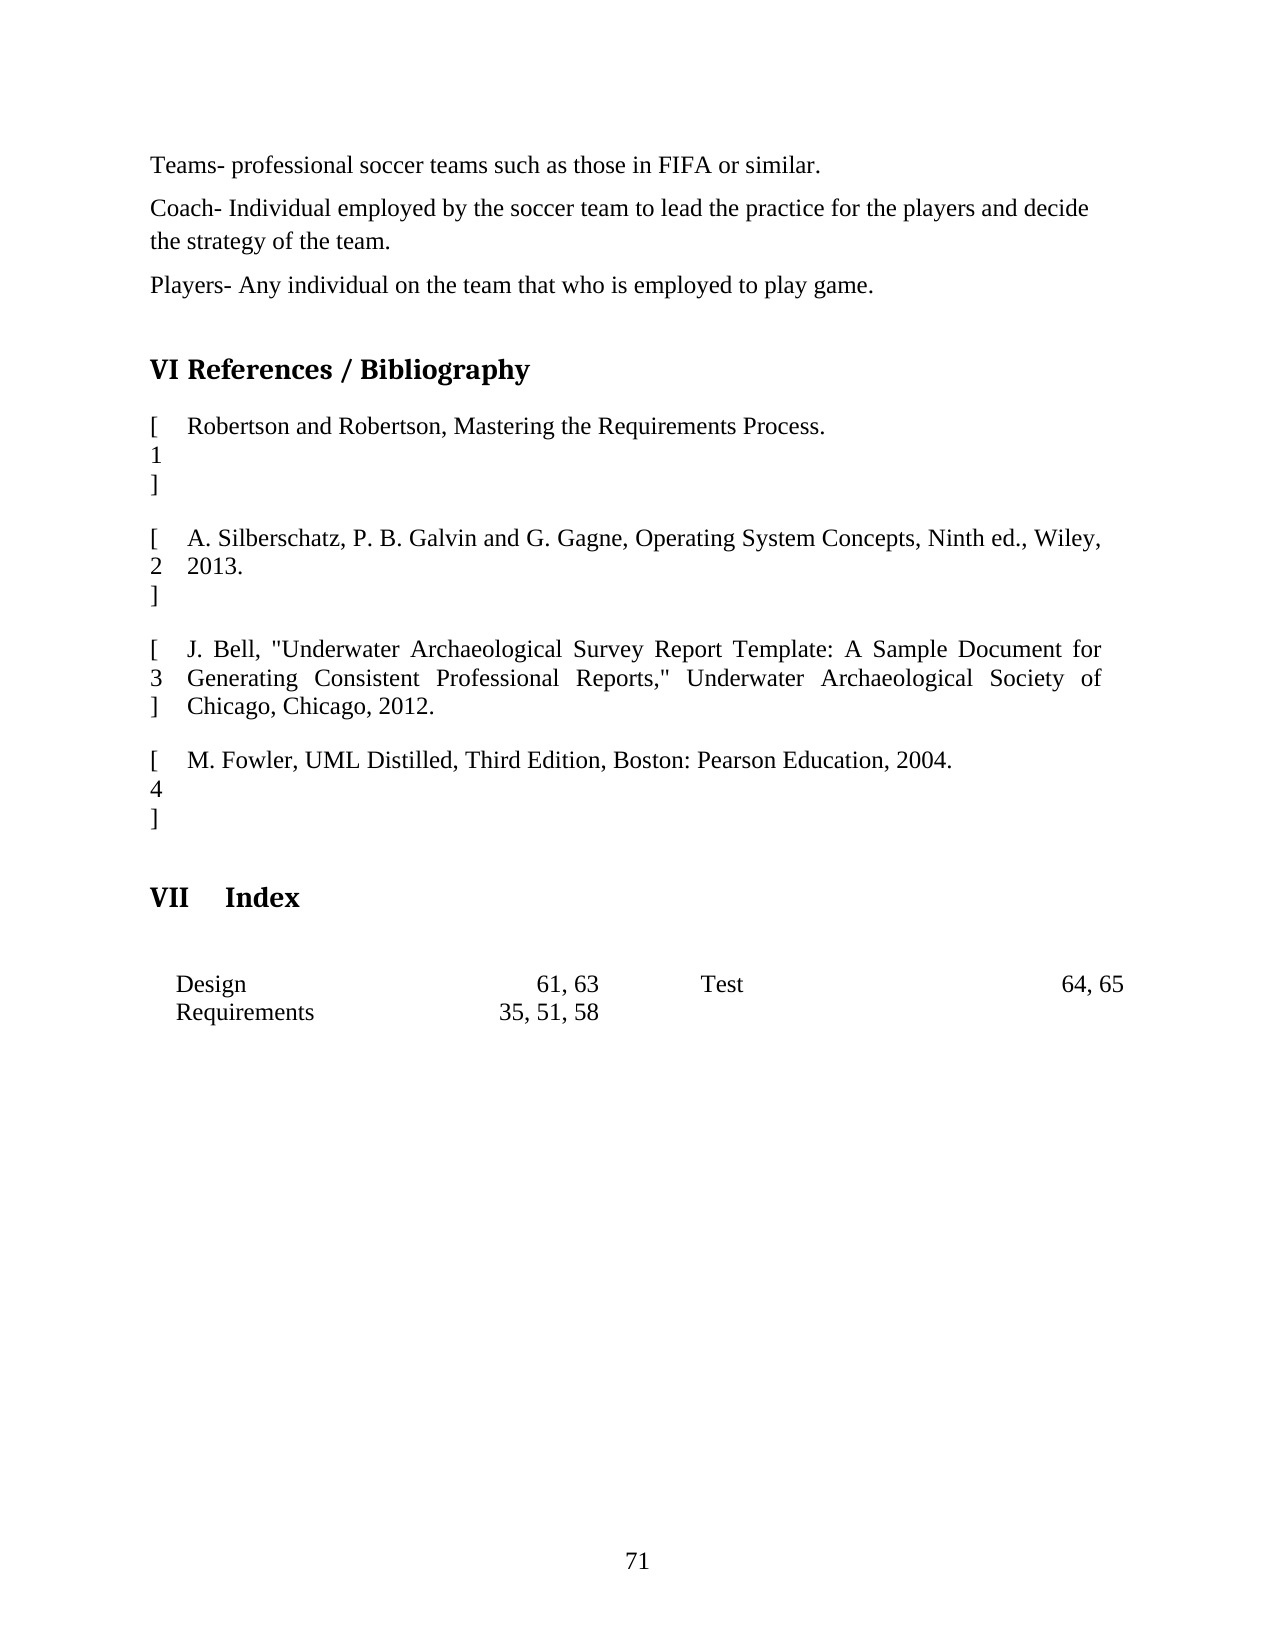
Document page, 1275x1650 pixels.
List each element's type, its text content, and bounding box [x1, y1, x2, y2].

table_header [1] [139, 386, 176, 498]
table_cell [3] [139, 609, 176, 720]
subtitle Index [150, 881, 1125, 915]
table_cell A. Silberschatz, P. B. Galvin and G. Gagne, Operating System Concepts, Ninth ed., Wiley, 2013. [176, 498, 1114, 609]
table_cell [2] [139, 498, 176, 609]
text Design 61, 63 [176, 969, 600, 997]
table_header Robertson and Robertson, Mastering the Requirements Process. [176, 386, 1114, 498]
text Requirements 35, 51, 58 [176, 997, 600, 1026]
text Coach- Individual employed by the soccer team to lead the practice for the players and decide the strategy of the team. [150, 193, 1125, 255]
table_cell M. Fowler, UML Distilled, Third Edition, Boston: Pearson Education, 2004. [176, 720, 1114, 831]
text Players- Any individual on the team that who is employed to play game. [150, 270, 1125, 299]
table_cell J. Bell, "Underwater Archaeological Survey Report Template: A Sample Document for Generating Consistent Professional Reports," Underwater Archaeological Society of Chicago, Chicago, 2012. [176, 609, 1114, 720]
subtitle References / Bibliography [150, 353, 1125, 386]
text Test 64, 65 [700, 969, 1125, 997]
text Teams- professional soccer teams such as those in FIFA or similar. [150, 150, 1125, 179]
table_cell [4] [139, 720, 176, 831]
